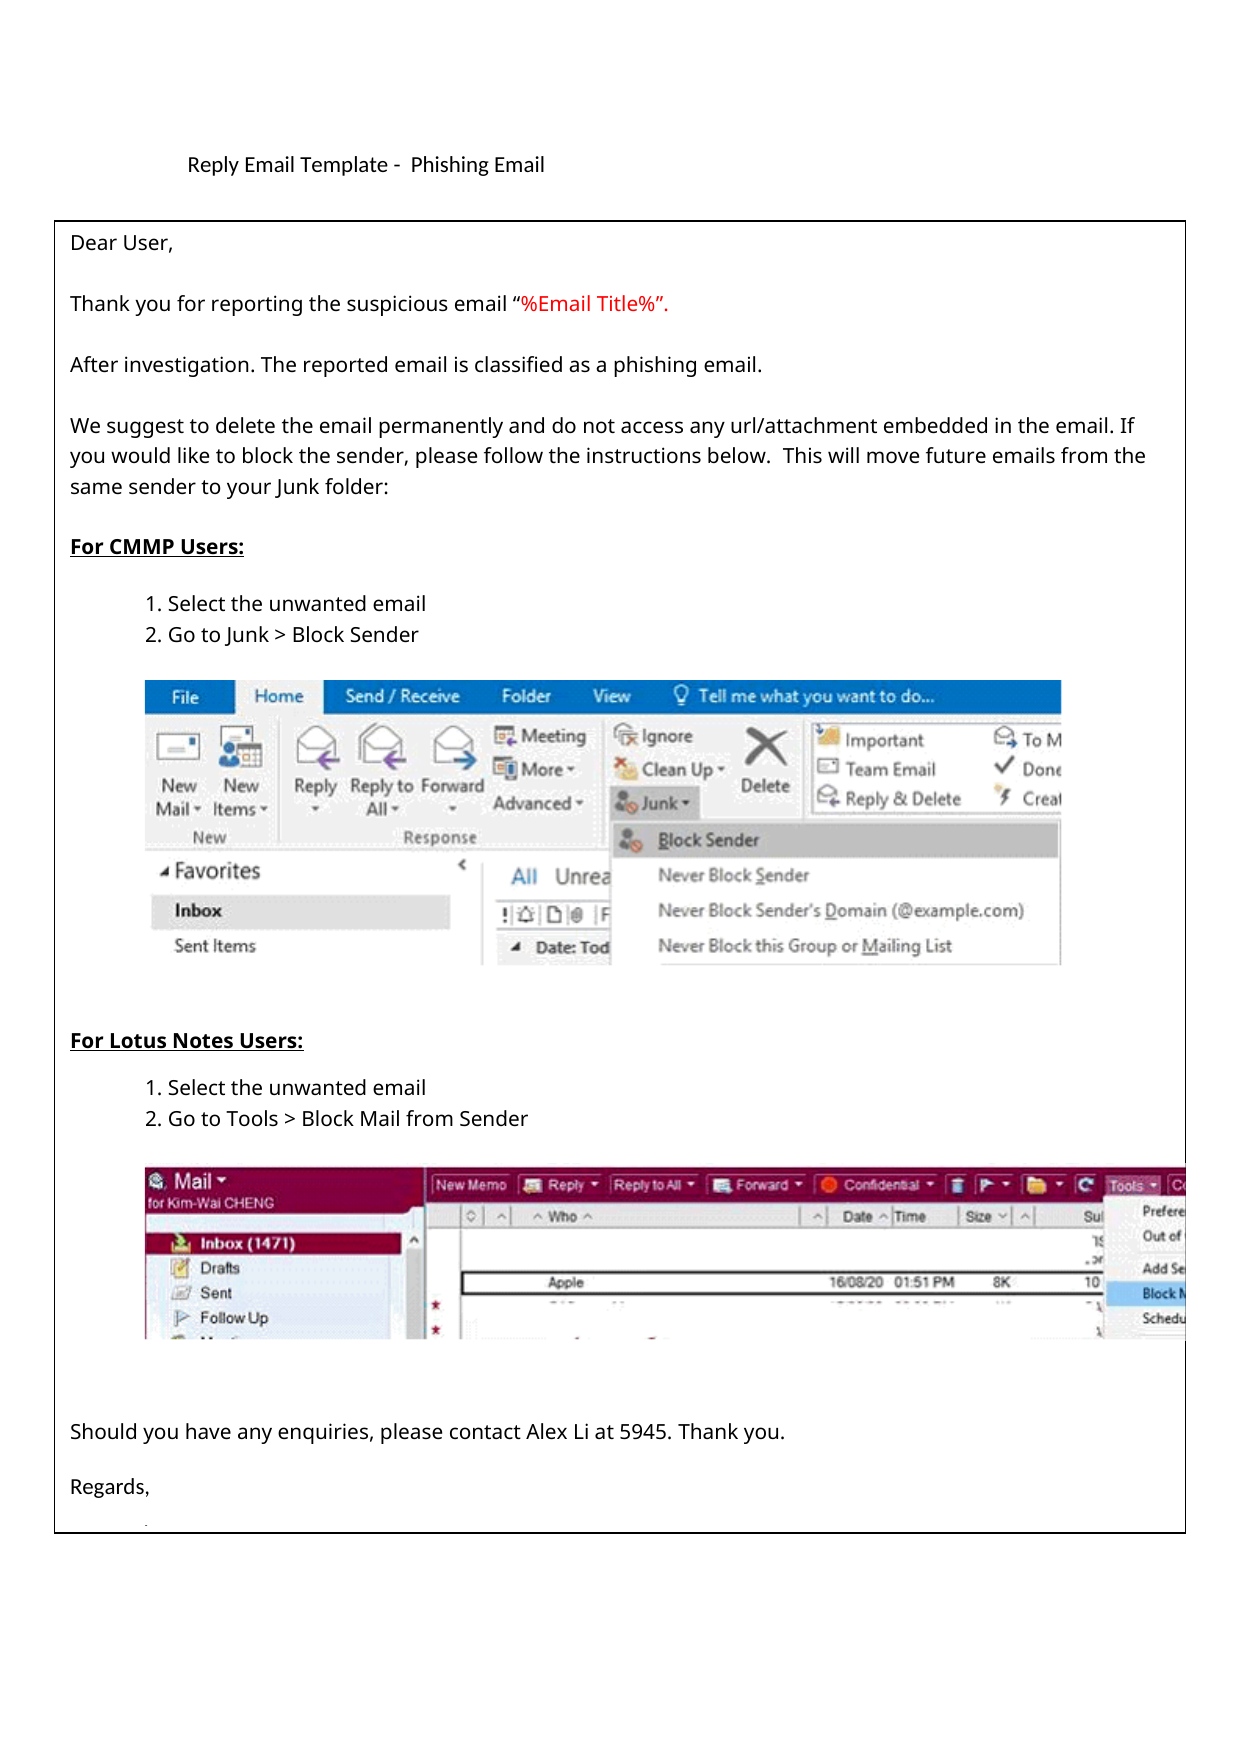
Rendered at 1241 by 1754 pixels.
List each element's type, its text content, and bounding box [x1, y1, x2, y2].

text Reply Email Template - Phishing Email [187, 150, 1053, 178]
picture [144, 1163, 1186, 1341]
picture [144, 680, 1063, 967]
